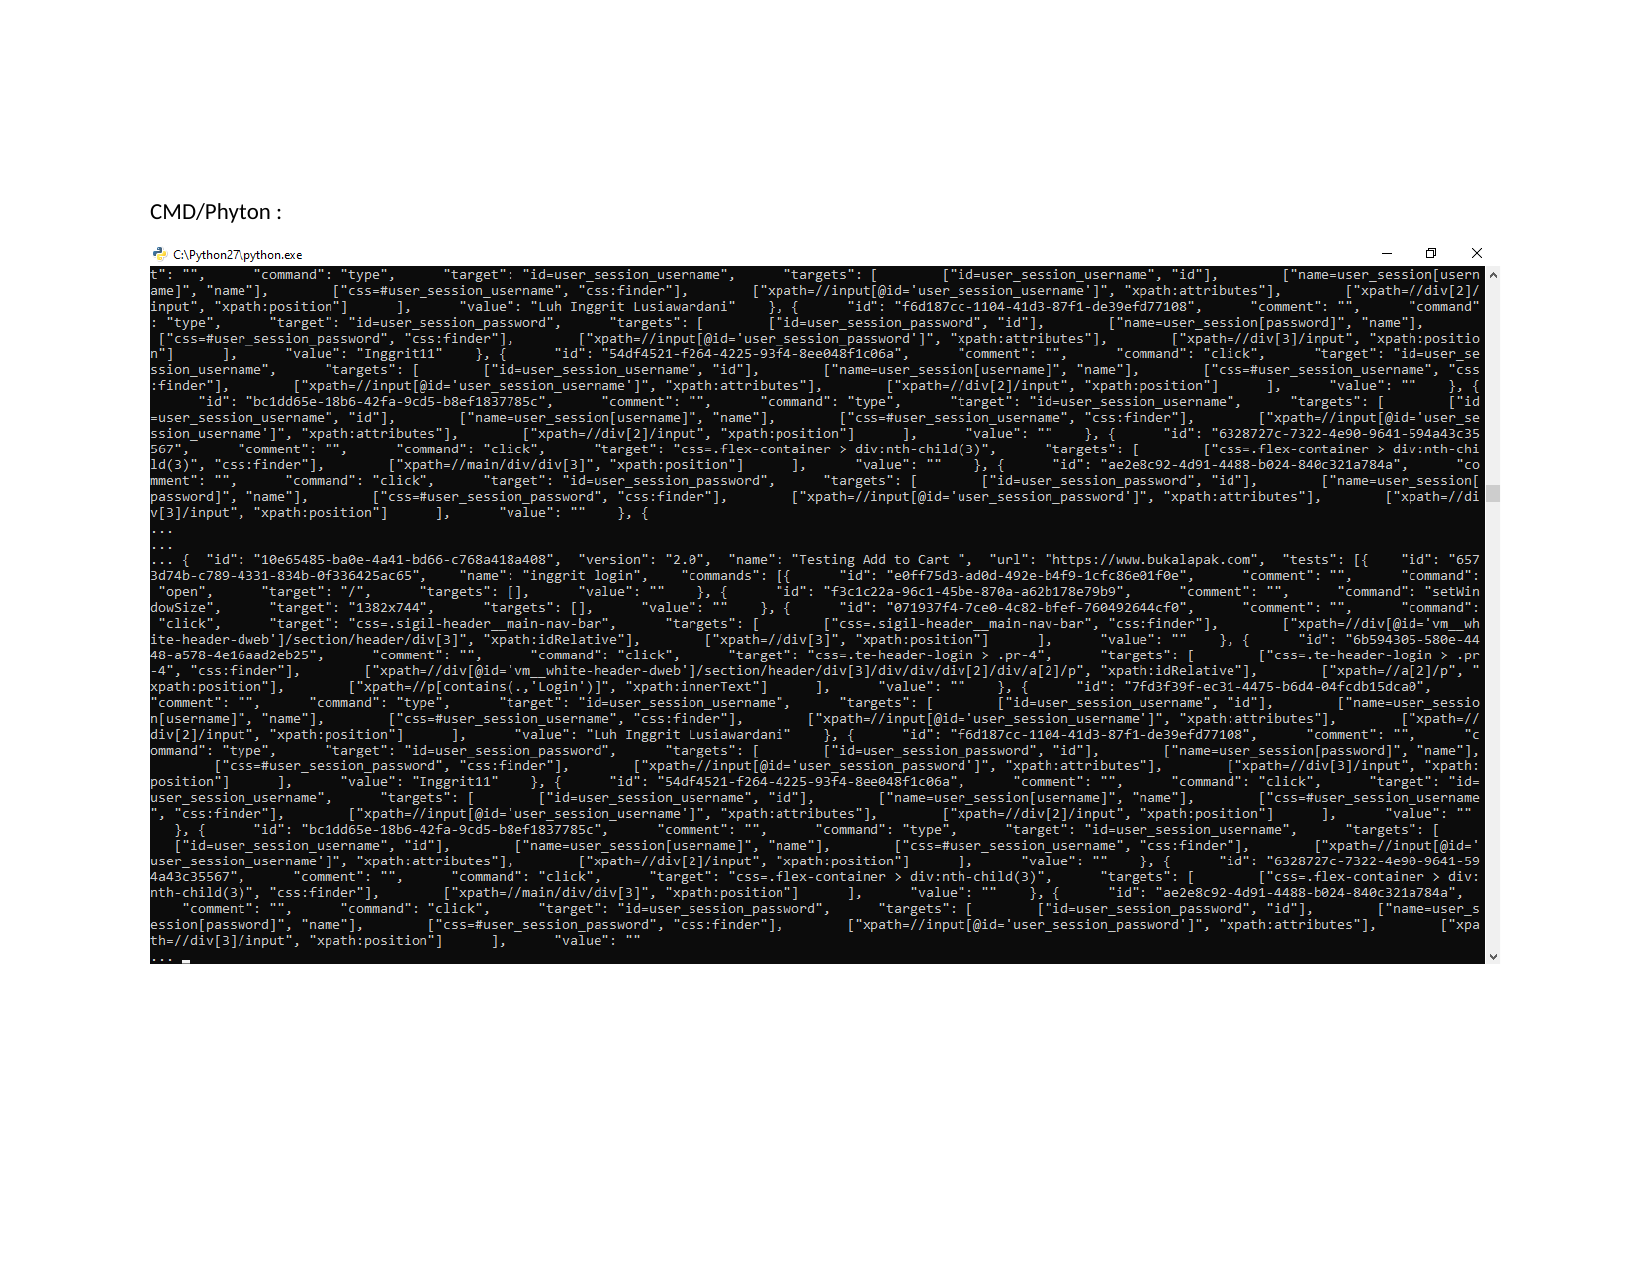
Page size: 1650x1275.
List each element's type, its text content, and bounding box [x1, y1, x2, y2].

text CMD/Phyton : [150, 197, 1500, 225]
picture [150, 243, 1500, 964]
